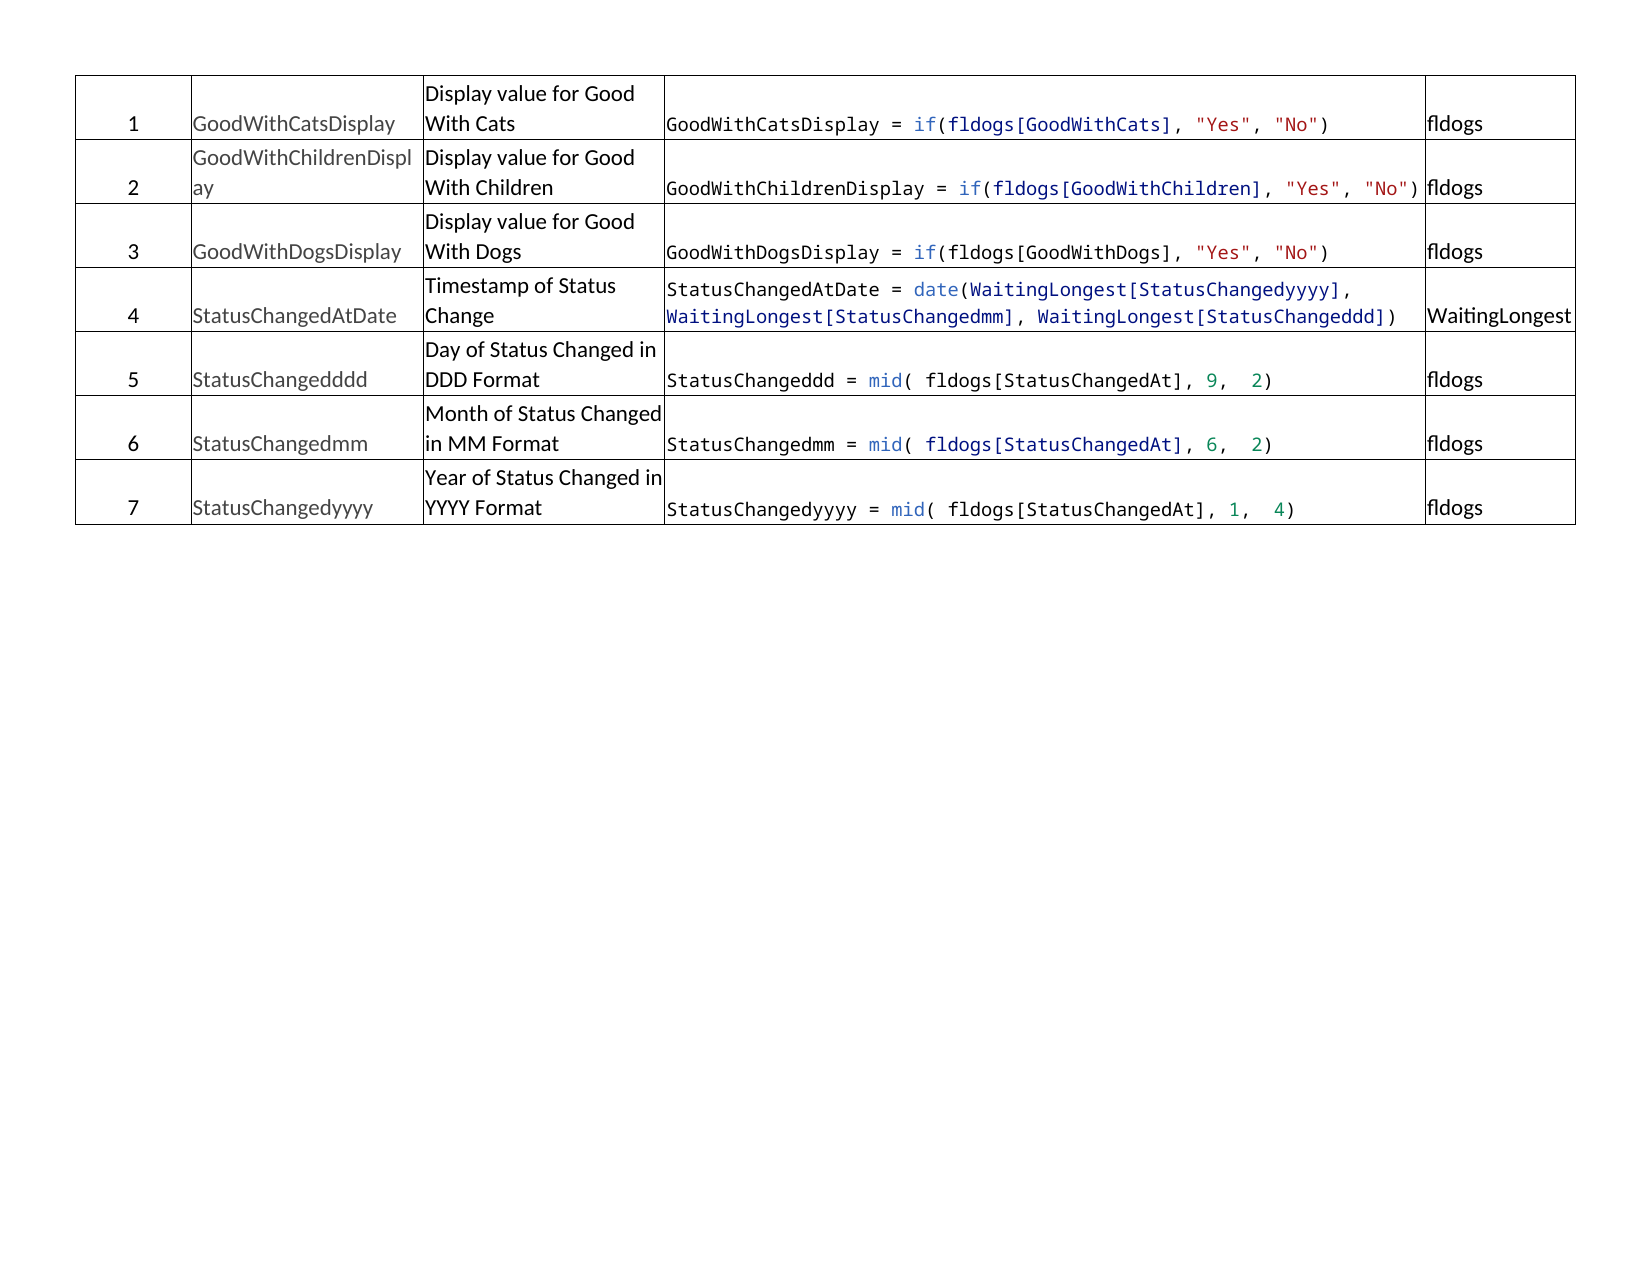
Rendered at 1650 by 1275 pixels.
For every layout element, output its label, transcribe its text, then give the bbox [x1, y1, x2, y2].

table_cell 5 [76, 332, 191, 395]
table_cell fldogs [1426, 204, 1575, 267]
table_cell fldogs [1426, 332, 1575, 395]
table_cell WaitingLongest [1426, 268, 1575, 331]
table_cell StatusChangedyyyy = mid( fldogs[StatusChangedAt], 1, 4) [665, 460, 1425, 523]
table_cell fldogs [1426, 140, 1575, 203]
table_cell GoodWithChildrenDisplay = if(fldogs[GoodWithChildren], "Yes", "No") [665, 140, 1425, 203]
table_cell 2 [76, 140, 191, 203]
table_cell Month of Status Changed in MM Format [424, 396, 664, 459]
table_cell Day of Status Changed in DDD Format [424, 332, 664, 395]
table_cell StatusChangedmm [192, 396, 423, 459]
table_cell 4 [76, 268, 191, 331]
table_cell 6 [76, 396, 191, 459]
table_cell 3 [76, 204, 191, 267]
table_cell StatusChangedAtDate = date(WaitingLongest[StatusChangedyyyy], WaitingLongest[StatusChangedmm], WaitingLongest[StatusChangeddd]) [665, 268, 1425, 331]
table_cell 7 [76, 460, 191, 523]
table_cell 1 [76, 76, 191, 139]
table_cell fldogs [1426, 396, 1575, 459]
table_cell StatusChangedddd [192, 332, 423, 395]
table_cell GoodWithDogsDisplay [192, 204, 423, 267]
table_cell Year of Status Changed in YYYY Format [424, 460, 664, 523]
table_cell Display value for Good With Children [424, 140, 664, 203]
table_cell GoodWithChildrenDisplay [192, 140, 423, 203]
table_cell GoodWithCatsDisplay = if(fldogs[GoodWithCats], "Yes", "No") [665, 76, 1425, 139]
table_cell GoodWithCatsDisplay [192, 76, 423, 139]
table_cell StatusChangedmm = mid( fldogs[StatusChangedAt], 6, 2) [665, 396, 1425, 459]
table_cell GoodWithDogsDisplay = if(fldogs[GoodWithDogs], "Yes", "No") [665, 204, 1425, 267]
table_cell Display value for Good With Cats [424, 76, 664, 139]
table_cell StatusChangedAtDate [192, 268, 423, 331]
table_cell StatusChangedyyyy [192, 460, 423, 523]
table_cell fldogs [1426, 76, 1575, 139]
table_cell Display value for Good With Dogs [424, 204, 664, 267]
table_cell fldogs [1426, 460, 1575, 523]
table_cell StatusChangeddd = mid( fldogs[StatusChangedAt], 9, 2) [665, 332, 1425, 395]
table_cell Timestamp of Status Change [424, 268, 664, 331]
